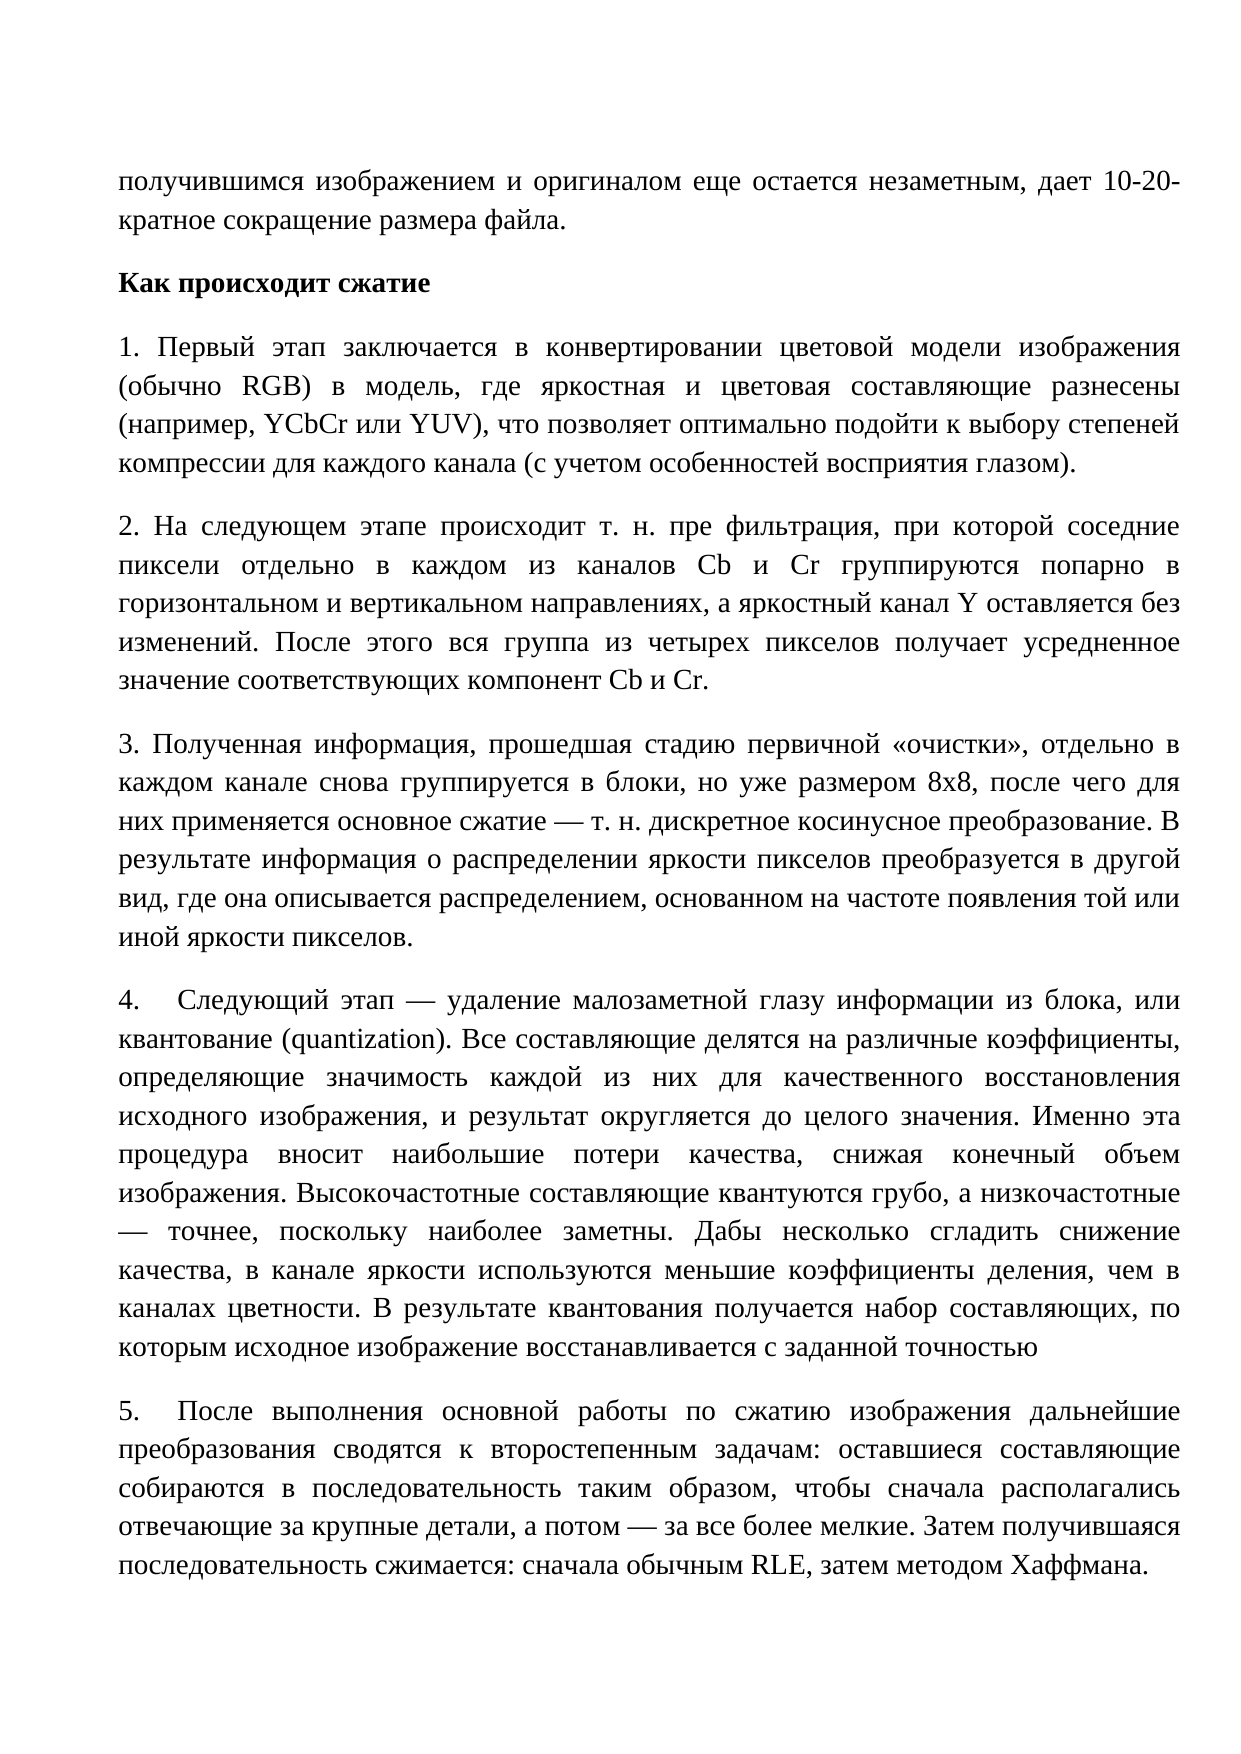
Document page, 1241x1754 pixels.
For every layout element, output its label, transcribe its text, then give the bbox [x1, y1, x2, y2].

text 2. На следующем этапе происходит т. н. пре фильтрация, при которой соседние пиксели отдельно в каждом из каналов Cb и Cr группируются попарно в горизонтальном и вертикальном направлениях, а яркостный канал Y оставляется без изменений. После этого вся группа из четырех пикселов получает усредненное значение соответствующих компонент Cb и Cr. [118, 508, 1181, 696]
text Как происходит сжатие [118, 266, 1181, 299]
text 3. Полученная информация, прошедшая стадию первичной «очистки», отдельно в каждом канале снова группируется в блоки, но уже размером 8x8, после чего для них применяется основное сжатие — т. н. дискретное косинусное преобразование. В результате информация о распределении яркости пикселов преобразуется в другой вид, где она описывается распределением, основанном на частоте появления той или иной яркости пикселов. [118, 726, 1181, 952]
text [118, 163, 1181, 236]
text 1. Первый этап заключается в конвертировании цветовой модели изображения (обычно RGB) в модель, где яркостная и цветовая составляющие разнесены (например, YCbCr или YUV), что позволяет оптимально подойти к выбору степеней компрессии для каждого канала (с учетом особенностей восприятия глазом). [118, 329, 1181, 478]
text 5. После выполнения основной работы по сжатию изображения дальнейшие преобразования сводятся к второстепенным задачам: оставшиеся составляющие собираются в последовательность таким образом, чтобы сначала располагались отвечающие за крупные детали, а потом — за все более мелкие. Затем получившаяся последовательность сжимается: сначала обычным RLE, затем методом Хаффмана. [118, 1393, 1181, 1580]
text 4. Следующий этап — удаление малозаметной глазу информации из блока, или квантование (quantization). Все составляющие делятся на различные коэффициенты, определяющие значимость каждой из них для качественного восстановления исходного изображения, и результат округляется до целого значения. Именно эта процедура вносит наибольшие потери качества, снижая конечный объем изображения. Высокочастотные составляющие квантуются грубо, а низкочастотные — точнее, поскольку наиболее заметны. Дабы несколько сгладить снижение качества, в канале яркости используются меньшие коэффициенты деления, чем в каналах цветности. В результате квантования получается набор составляющих, по которым исходное изображение восстанавливается с заданной точностью [118, 982, 1181, 1363]
